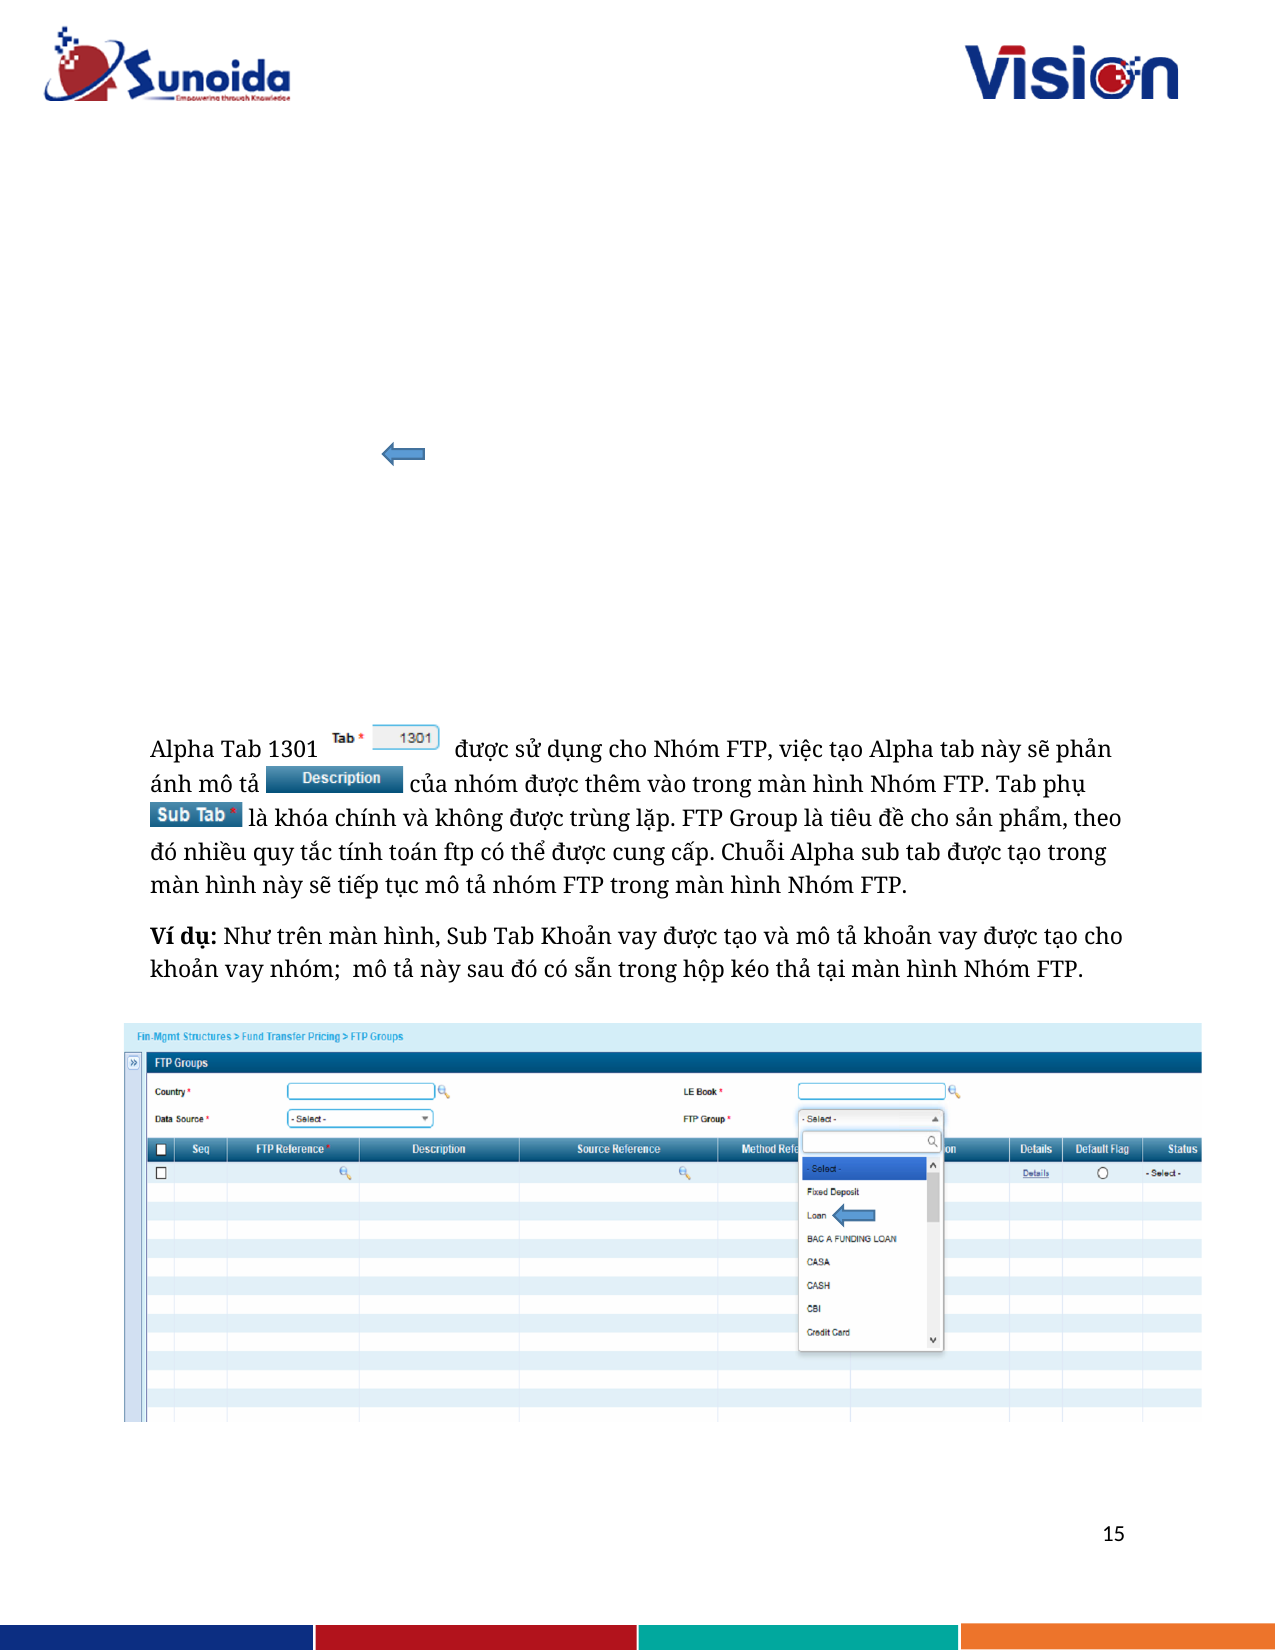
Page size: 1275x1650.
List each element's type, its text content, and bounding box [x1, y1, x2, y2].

text Ví dụ: Như trên màn hình, Sub Tab Khoản vay được tạo và mô tả khoản vay được tạo cho khoản vay nhóm; mô tả này sau đó có sẵn trong hộp kéo thả tại màn hình Nhóm FTP. [150, 920, 1125, 985]
picture [964, 45, 1179, 99]
picture [325, 715, 455, 757]
picture [42, 25, 291, 101]
picture [123, 1023, 1202, 1422]
text Alpha Tab 1301 được sử dụng cho Nhóm FTP, việc tạo Alpha tab này sẽ phản ánh mô tả của nhóm được thêm vào trong màn hình Nhóm FTP. Tab phụ là khóa chính và không được trùng lặp. FTP Group là tiêu đề cho sản phẩm, theo đó nhiều quy tắc tính toán ftp có thể được cung cấp. Chuỗi Alpha sub tab được tạo trong màn hình này sẽ tiếp tục mô tả nhóm FTP trong màn hình Nhóm FTP. [150, 716, 1125, 901]
picture [266, 766, 404, 789]
picture [150, 802, 243, 827]
